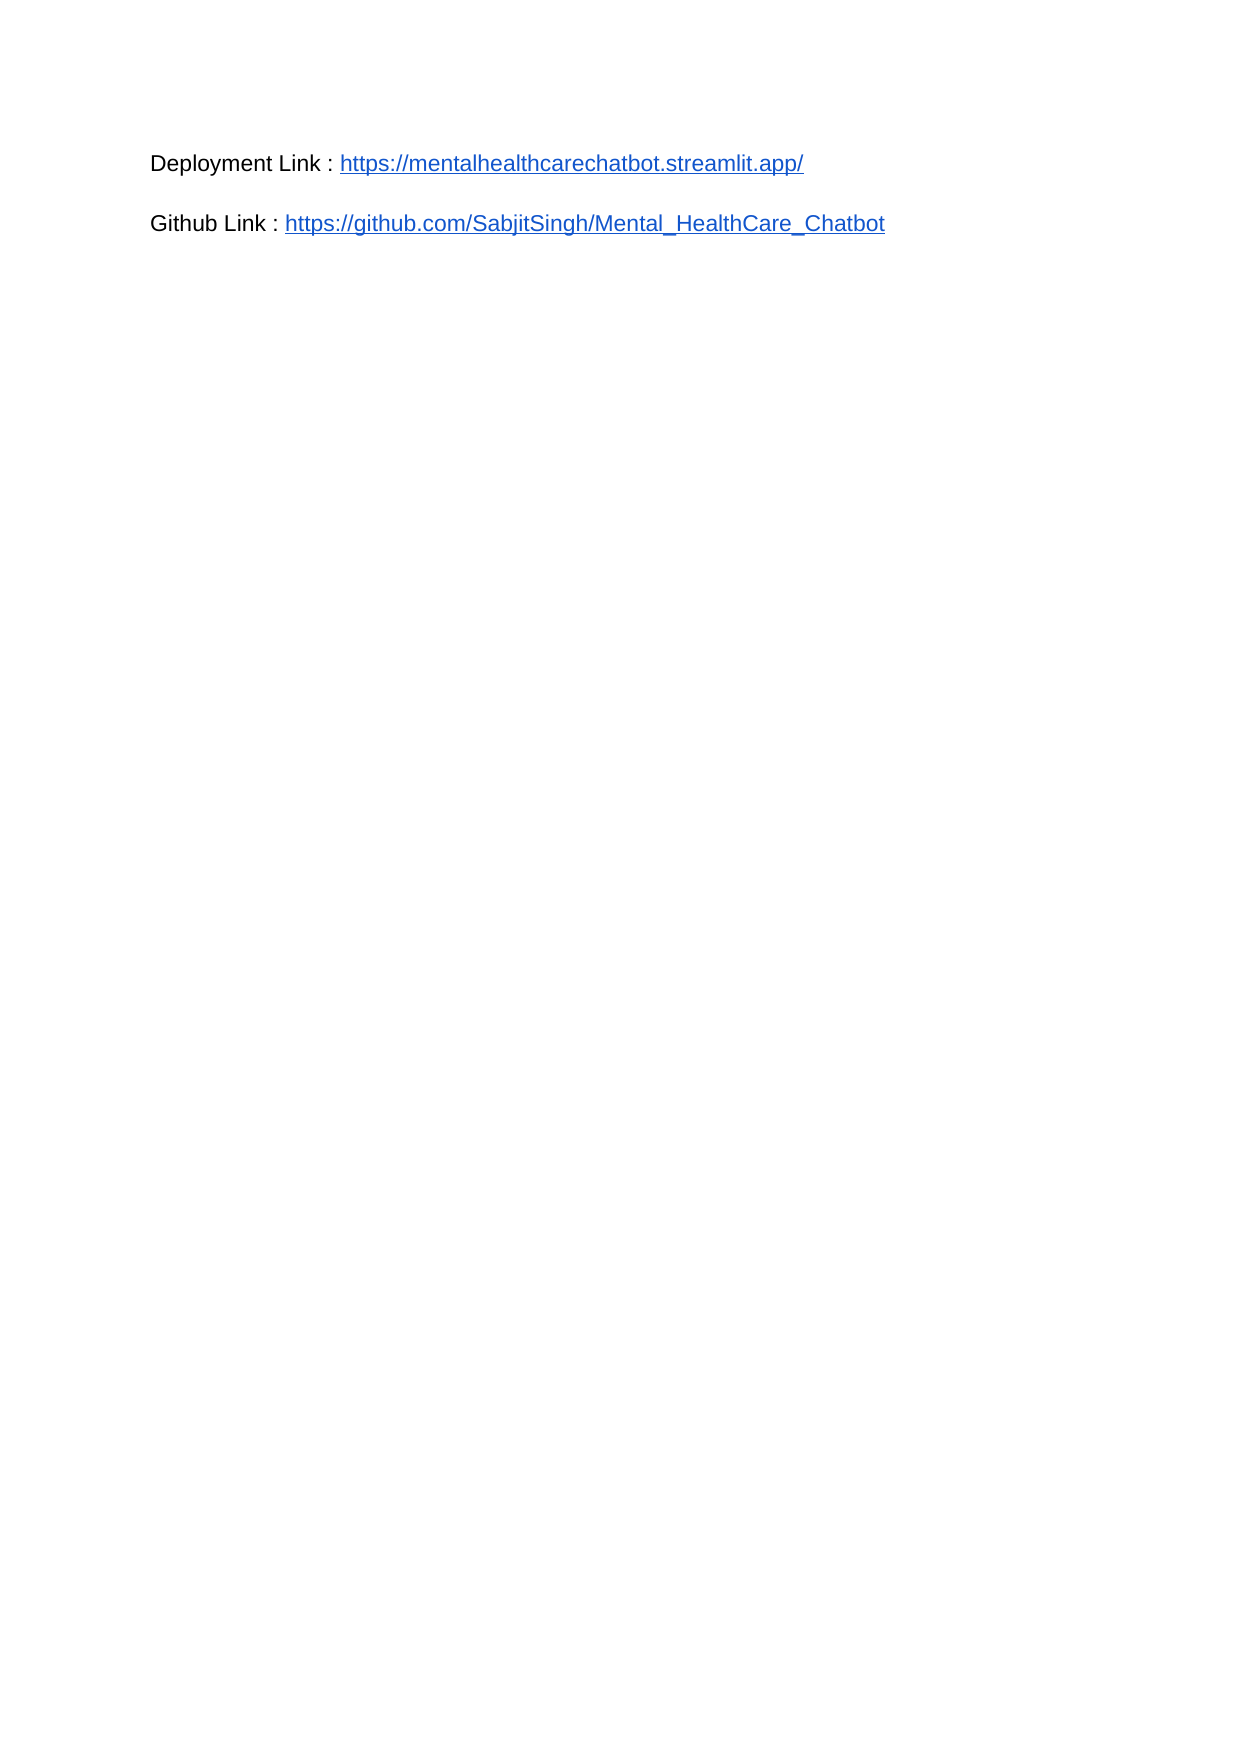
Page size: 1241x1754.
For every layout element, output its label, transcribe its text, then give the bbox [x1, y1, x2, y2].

text Github Link : https://github.com/SabjitSingh/Mental_HealthCare_Chatbot [150, 210, 1090, 237]
text Deployment Link : https://mentalhealthcarechatbot.streamlit.app/ [150, 150, 1090, 176]
